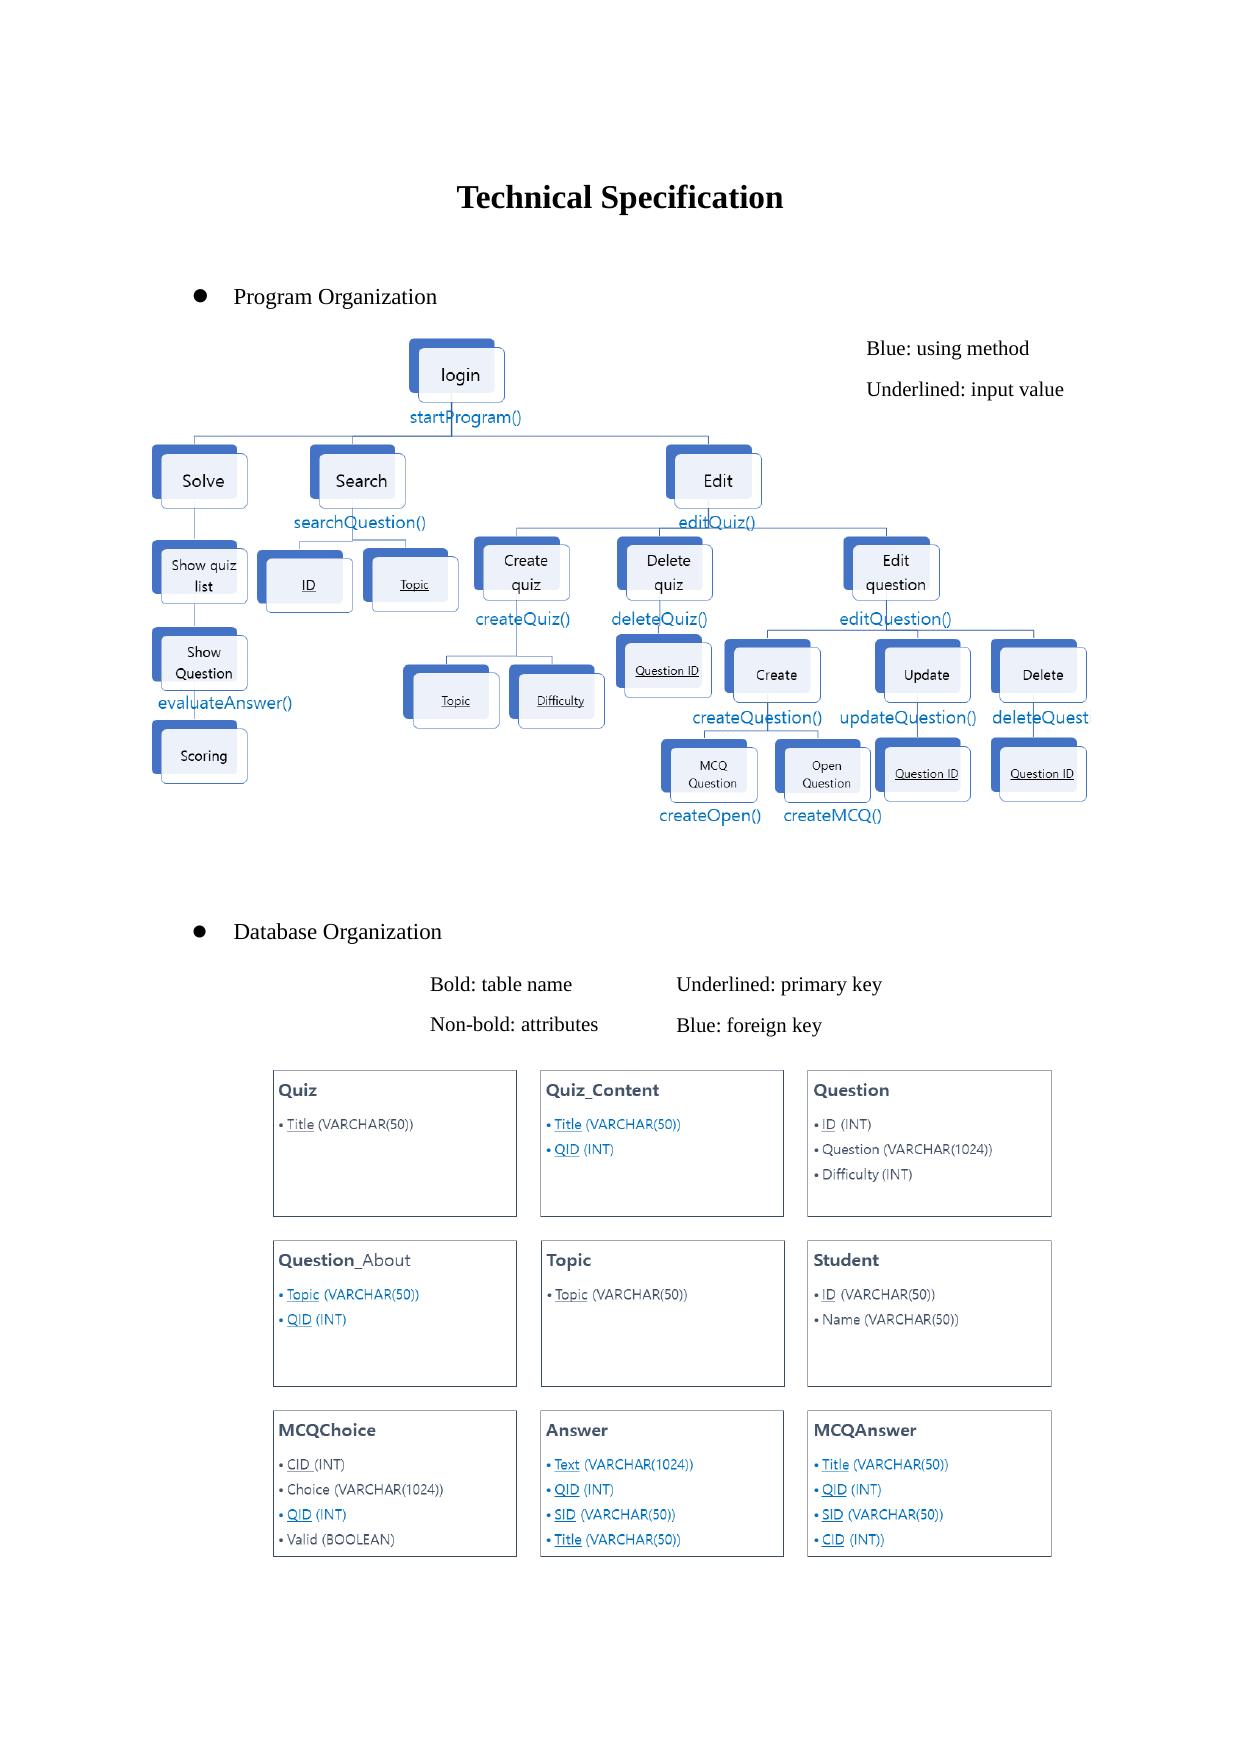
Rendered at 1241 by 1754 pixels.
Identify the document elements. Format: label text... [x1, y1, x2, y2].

list Program Organization [192, 283, 1090, 309]
picture [150, 328, 1091, 857]
text Technical Specification [150, 177, 1090, 216]
list Database Organization [192, 918, 1090, 945]
picture [191, 1048, 1132, 1578]
